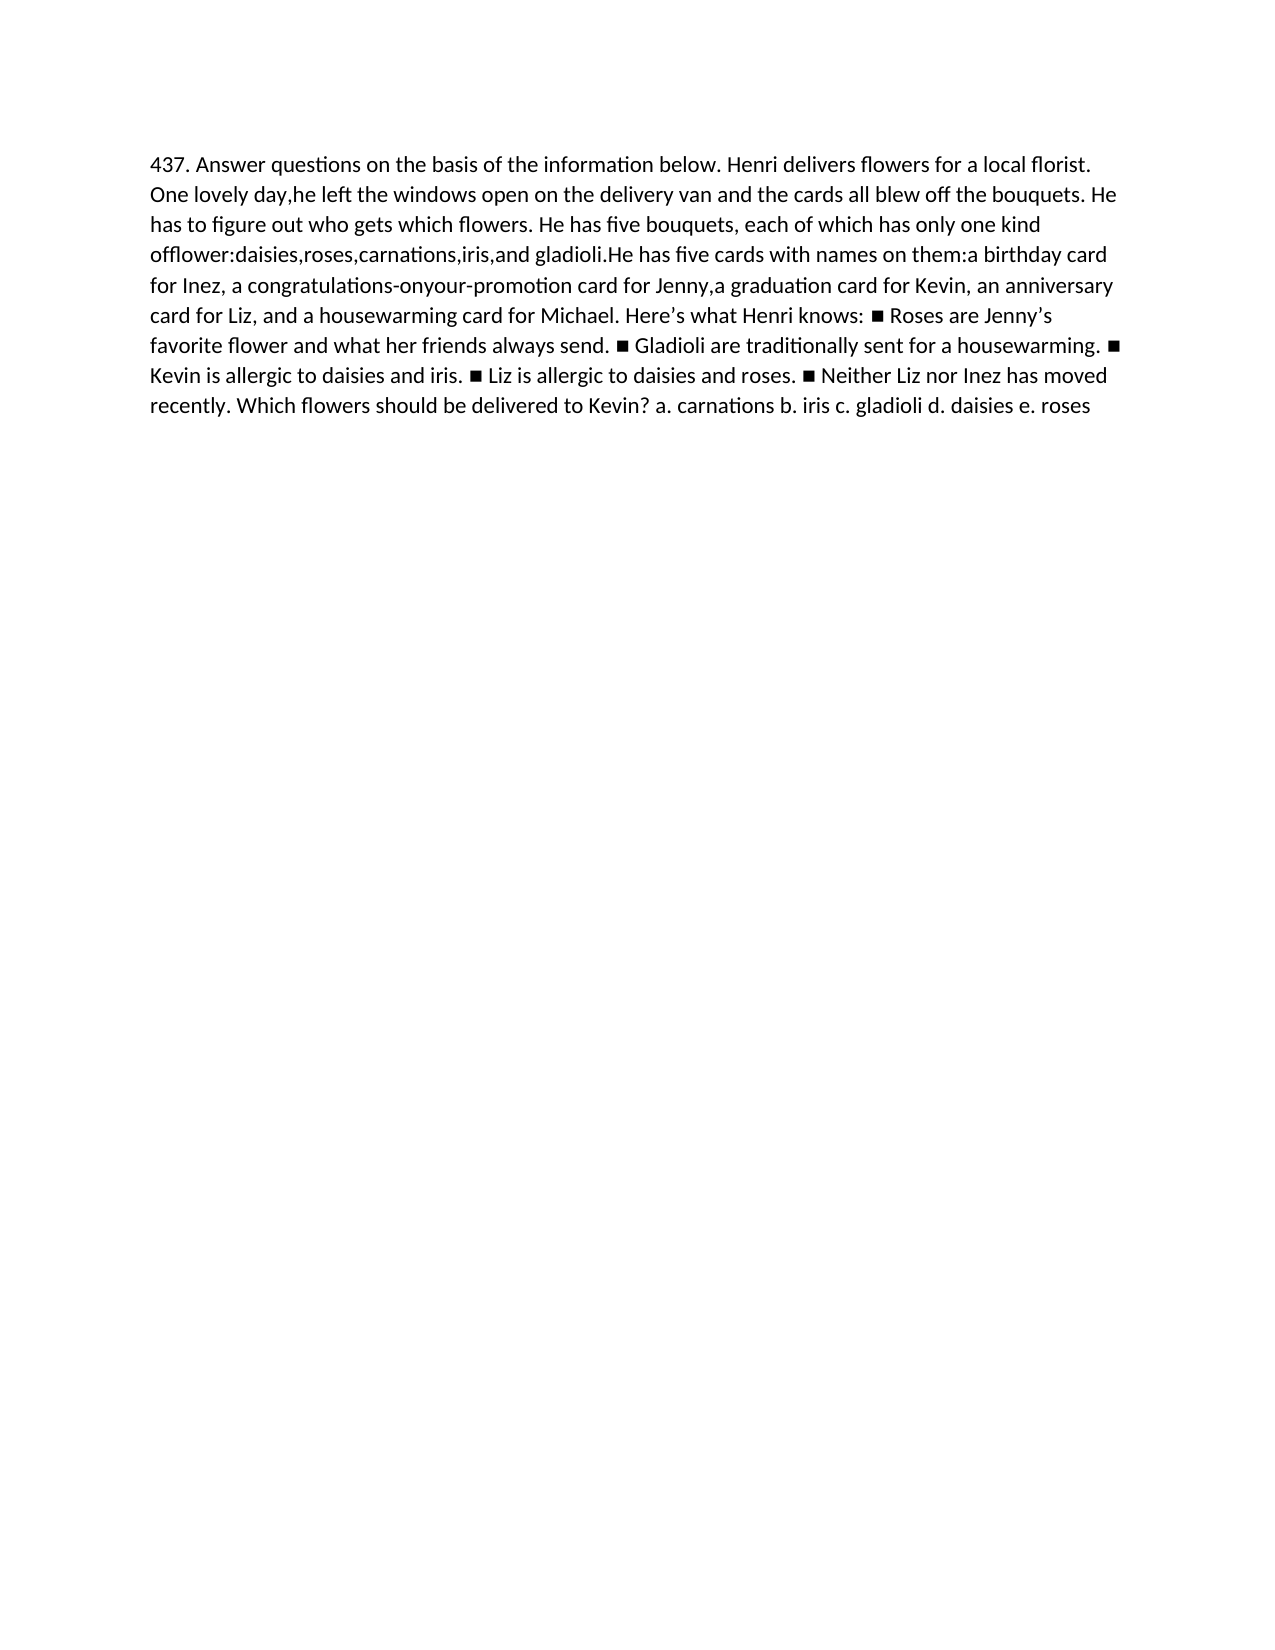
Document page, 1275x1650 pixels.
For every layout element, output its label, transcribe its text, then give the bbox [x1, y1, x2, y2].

text 437. Answer questions on the basis of the information below. Henri delivers flowers for a local florist. One lovely day,he left the windows open on the delivery van and the cards all blew off the bouquets. He has to ﬁgure out who gets which ﬂowers. He has ﬁve bouquets, each of which has only one kind ofﬂower:daisies,roses,carnations,iris,and gladioli.He has ﬁve cards with names on them:a birthday card for Inez, a congratulations-onyour-promotion card for Jenny,a graduation card for Kevin, an anniversary card for Liz, and a housewarming card for Michael. Here’s what Henri knows: ■ Roses are Jenny’s favorite ﬂower and what her friends always send. ■ Gladioli are traditionally sent for a housewarming. ■ Kevin is allergic to daisies and iris. ■ Liz is allergic to daisies and roses. ■ Neither Liz nor Inez has moved recently. Which ﬂowers should be delivered to Kevin? a. carnations b. iris c. gladioli d. daisies e. roses [150, 150, 1125, 420]
